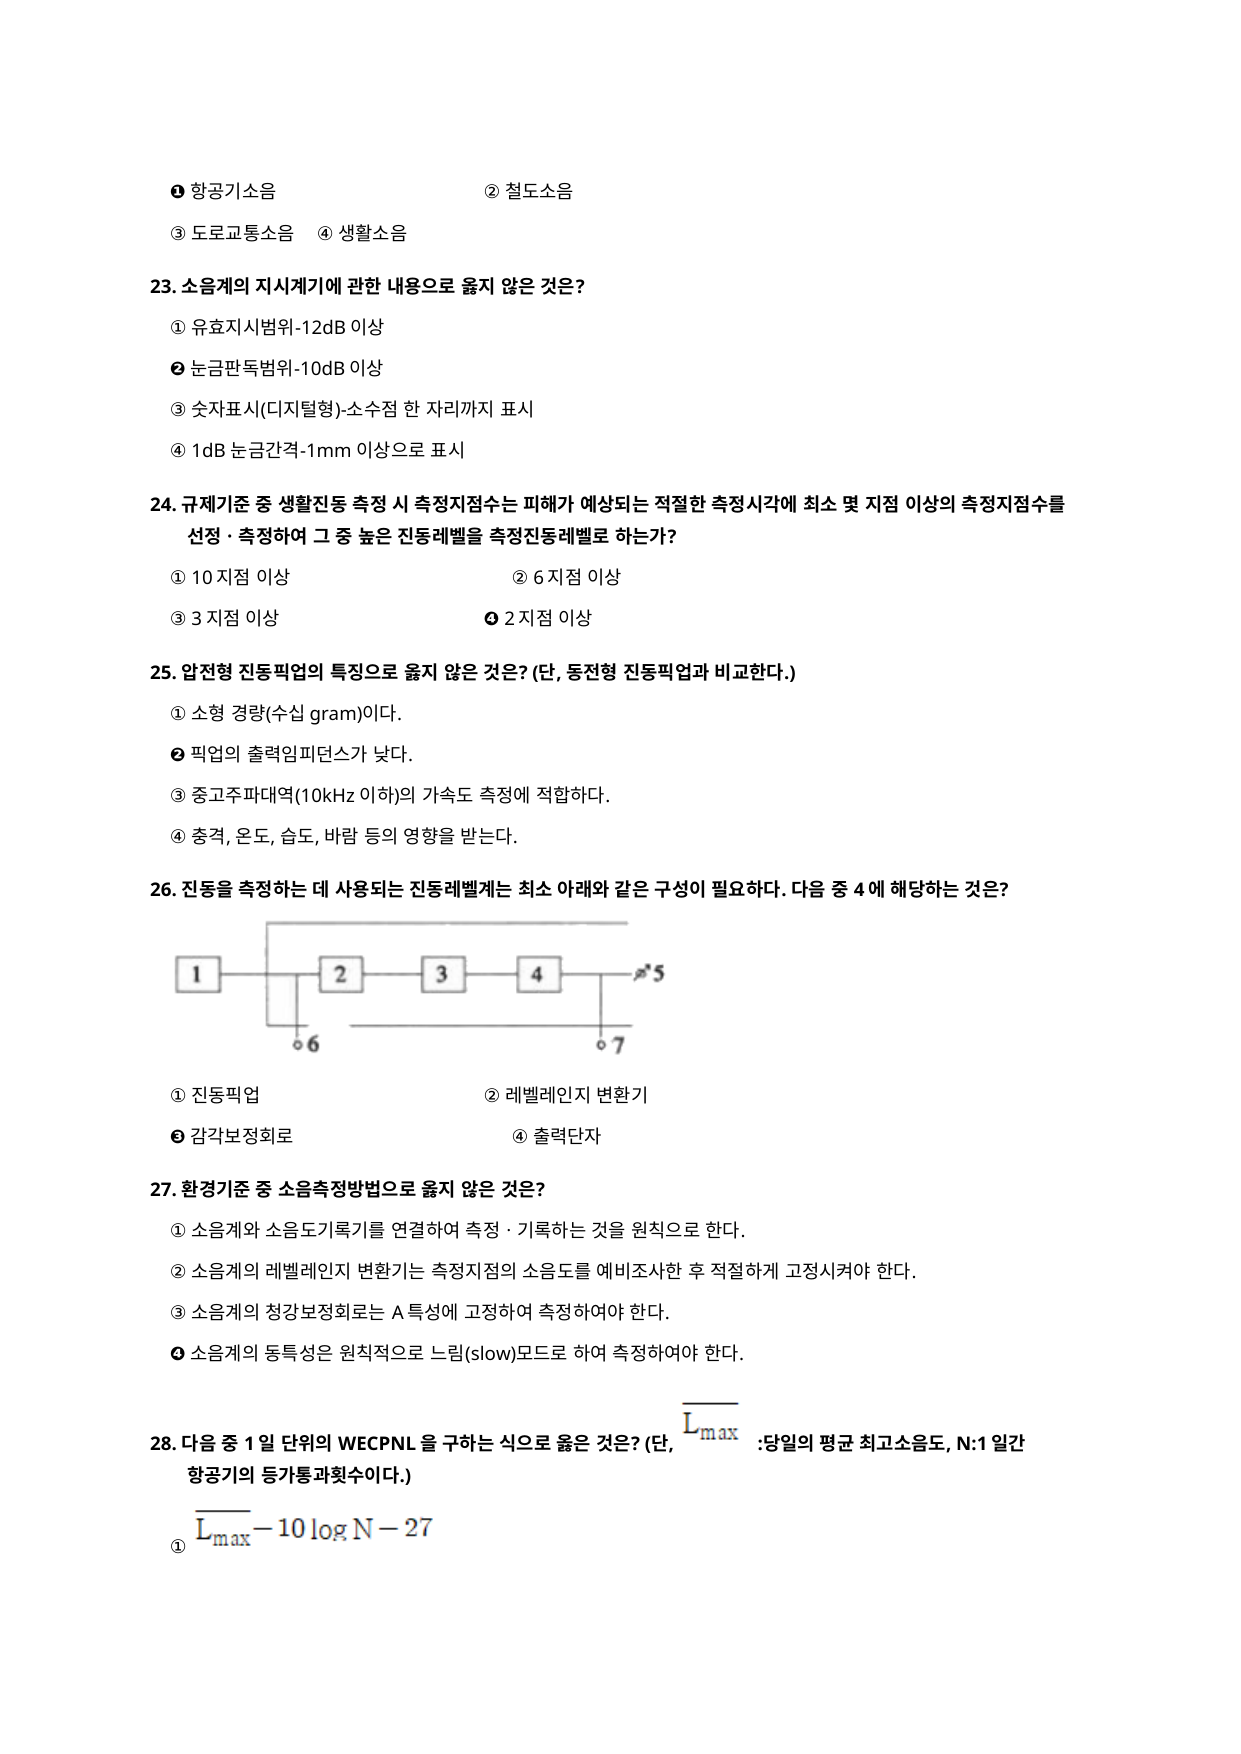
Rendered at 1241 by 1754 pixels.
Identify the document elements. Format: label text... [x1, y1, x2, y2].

text ③ 도로교통소음 ④ 생활소음 [150, 218, 1090, 246]
text 27. 환경기준 중 소음측정방법으로 옳지 않은 것은? [150, 1175, 1090, 1202]
text ❷ 눈금판독범위-10dB이상 [150, 354, 1090, 381]
text ❷ 픽업의 출력임피던스가 낮다. [150, 739, 1090, 767]
text 26. 진동을 측정하는 데 사용되는 진동레벨계는 최소 아래와 같은 구성이 필요하다. 다음 중 4에 해당하는 것은? [150, 875, 1090, 902]
text ③ 숫자표시(디지털형)-소수점 한 자리까지 표시 [150, 395, 1090, 422]
text ④ 충격, 온도, 습도, 바람 등의 영향을 받는다. [150, 821, 1090, 848]
text ❸ 감각보정회로 ④ 출력단자 [150, 1121, 1090, 1149]
text 25. 압전형 진동픽업의 특징으로 옳지 않은 것은? (단, 동전형 진동픽업과 비교한다.) [150, 657, 1090, 685]
text 24. 규제기준 중 생활진동 측정 시 측정지점수는 피해가 예상되는 적절한 측정시각에 최소 몇 지점 이상의 측정지점수를 선정ㆍ측정하여 그 중 높은 진동레벨을 측정진동레벨로 하는가? [150, 489, 1090, 549]
text ③ 3지점 이상 ❹ 2지점 이상 [150, 604, 1090, 631]
picture [169, 915, 670, 1061]
text ① 소형 경량(수십gram)이다. [150, 698, 1090, 726]
text ❶ 항공기소음 ② 철도소음 [150, 177, 1090, 204]
text ① 진동픽업 ② 레벨레인지 변환기 [150, 1080, 1090, 1107]
text ① 유효지시범위-12dB이상 [150, 313, 1090, 340]
text 28. 다음 중 1일 단위의 WECPNL을 구하는 식으로 옳은 것은? (단, :당일의 평균 최고소음도, N:1일간 항공기의 등가통과횟수이다.) [150, 1392, 1090, 1488]
text ① 10지점 이상 ② 6지점 이상 [150, 563, 1090, 590]
text ② 소음계의 레벨레인지 변환기는 측정지점의 소음도를 예비조사한 후 적절하게 고정시켜야 한다. [150, 1257, 1090, 1284]
text ① [150, 1502, 1090, 1559]
text ③ 중고주파대역(10kHz 이하)의 가속도 측정에 적합하다. [150, 780, 1090, 807]
text 23. 소음계의 지시계기에 관한 내용으로 옳지 않은 것은? [150, 272, 1090, 299]
text ④ 1dB 눈금간격-1mm 이상으로 표시 [150, 436, 1090, 463]
text ❹ 소음계의 동특성은 원칙적으로 느림(slow)모드로 하여 측정하여야 한다. [150, 1339, 1090, 1366]
text ③ 소음계의 청강보정회로는 A특성에 고정하여 측정하여야 한다. [150, 1298, 1090, 1325]
picture [678, 1392, 748, 1451]
text ① 소음계와 소음도기록기를 연결하여 측정ㆍ기록하는 것을 원칙으로 한다. [150, 1216, 1090, 1243]
picture [191, 1501, 435, 1554]
